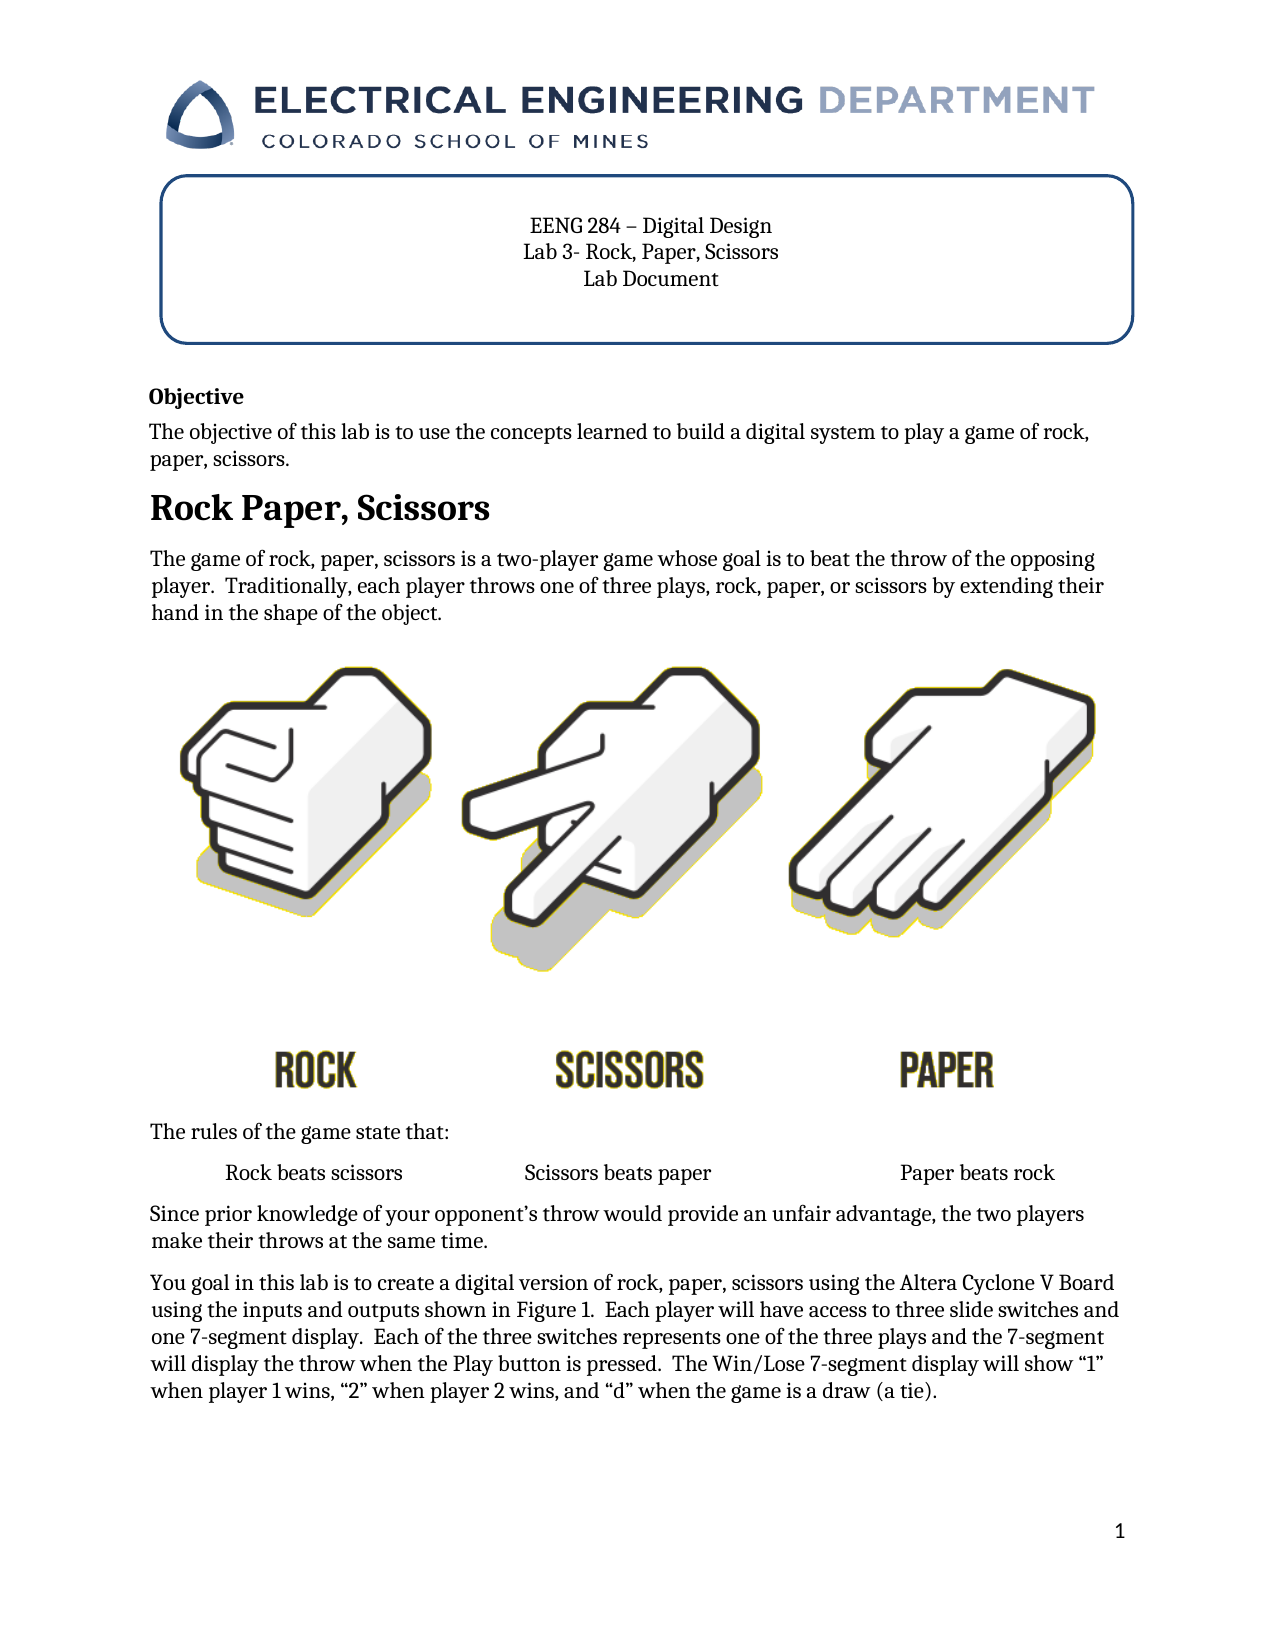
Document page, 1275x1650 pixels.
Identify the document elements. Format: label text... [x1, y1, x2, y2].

subtitle Objective [148, 384, 1125, 410]
text You goal in this lab is to create a digital version of rock, paper, scissors using the Altera Cyclone V Board using the inputs and outputs shown in Figure 1. Each player will have access to three slide switches and one 7-segment display. Each of the three switches represents one of the three plays and the 7-segment will display the throw when the Play button is pressed. The Win/Lose 7-segment display will show “1” when player 1 wins, “2” when player 2 wins, and “d” when the game is a draw (a tie). [150, 1269, 1125, 1404]
text Since prior knowledge of your opponent’s throw would provide an unfair advantage, the two players make their throws at the same time. [150, 1201, 1125, 1254]
picture [150, 74, 1109, 174]
picture [150, 640, 1126, 1104]
text The game of rock, paper, scissors is a two-player game whose goal is to beat the throw of the opposing player. Traditionally, each player throws one of three plays, rock, paper, or scissors by extending their hand in the shape of the object. [150, 546, 1125, 626]
text The objective of this lab is to use the concepts learned to build a digital system to play a game of rock, paper, scissors. [148, 419, 1125, 472]
text Rock Paper, Scissors [150, 487, 1125, 530]
text The rules of the game state that: [150, 1118, 1125, 1145]
text Rock beats scissors Scissors beats paper Paper beats rock [150, 1160, 1125, 1186]
